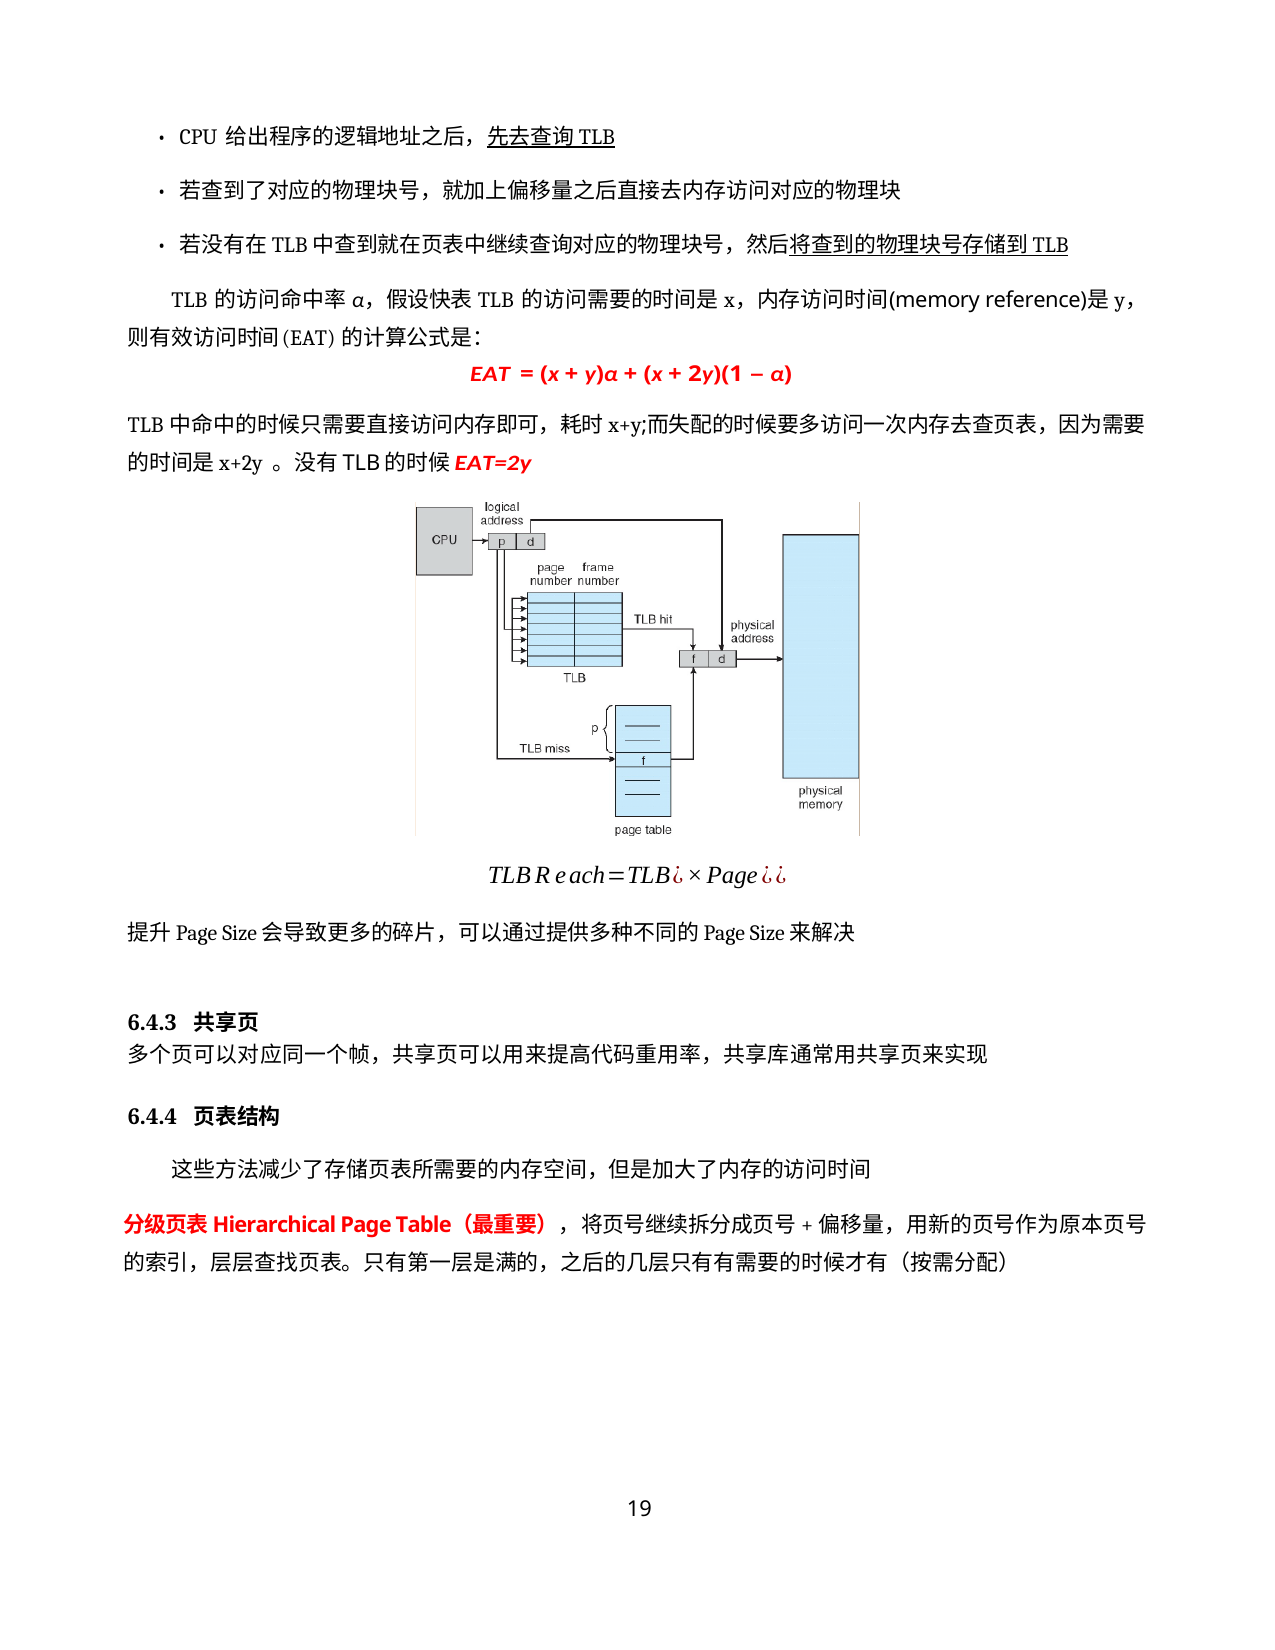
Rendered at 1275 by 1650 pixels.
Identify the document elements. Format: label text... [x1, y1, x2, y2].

text 多个页可以对应同一个帧，共享页可以用来提高代码重用率，共享库通常用共享页来实现 [77, 1037, 1217, 1069]
list 页表结构 [127, 1099, 1217, 1131]
text TLB 中命中的时候只需要直接访问内存即可，耗时 x+y;而失配的时候要多访问一次内存去查页表，因为需要的时间是 x+2y 。没有TLB的时候EAT=2y [127, 407, 1148, 477]
text EAT = (x + y)α + (x + 2y)(1 − α) [470, 358, 1217, 388]
text 分级页表Hierarchical Page Table（最重要），将页号继续拆分成页号 + 偏移量，用新的页号作为原本页号的索引，层层查找页表。只有第一层是满的，之后的几层只有有需要的时候才有（按需分配） [123, 1207, 1148, 1277]
list 若没有在TLB 中查到就在页表中继续查询对应的物理块号，然后将查到的物理块号存储到 TLB [157, 227, 1148, 259]
text 提升Page Size会导致更多的碎片，可以通过提供多种不同的Page Size来解决 [127, 915, 1148, 947]
list CPU 给出程序的逻辑地址之后，先去查询 TLB [157, 119, 1217, 150]
text TLB 的访问命中率 α，假设快表 TLB 的访问需要的时间是 x，内存访问时间(memory reference)是 y，则有效访问时间 (EAT) 的计算公式是： [127, 282, 1148, 352]
text 这些方法减少了存储页表所需要的内存空间，但是加大了内存的访问时间 [127, 1152, 1148, 1184]
list 若查到了对应的物理块号，就加上偏移量之后直接去内存访问对应的物理块 [157, 173, 1217, 205]
picture [415, 502, 860, 836]
list 共享页 [127, 1005, 1217, 1037]
